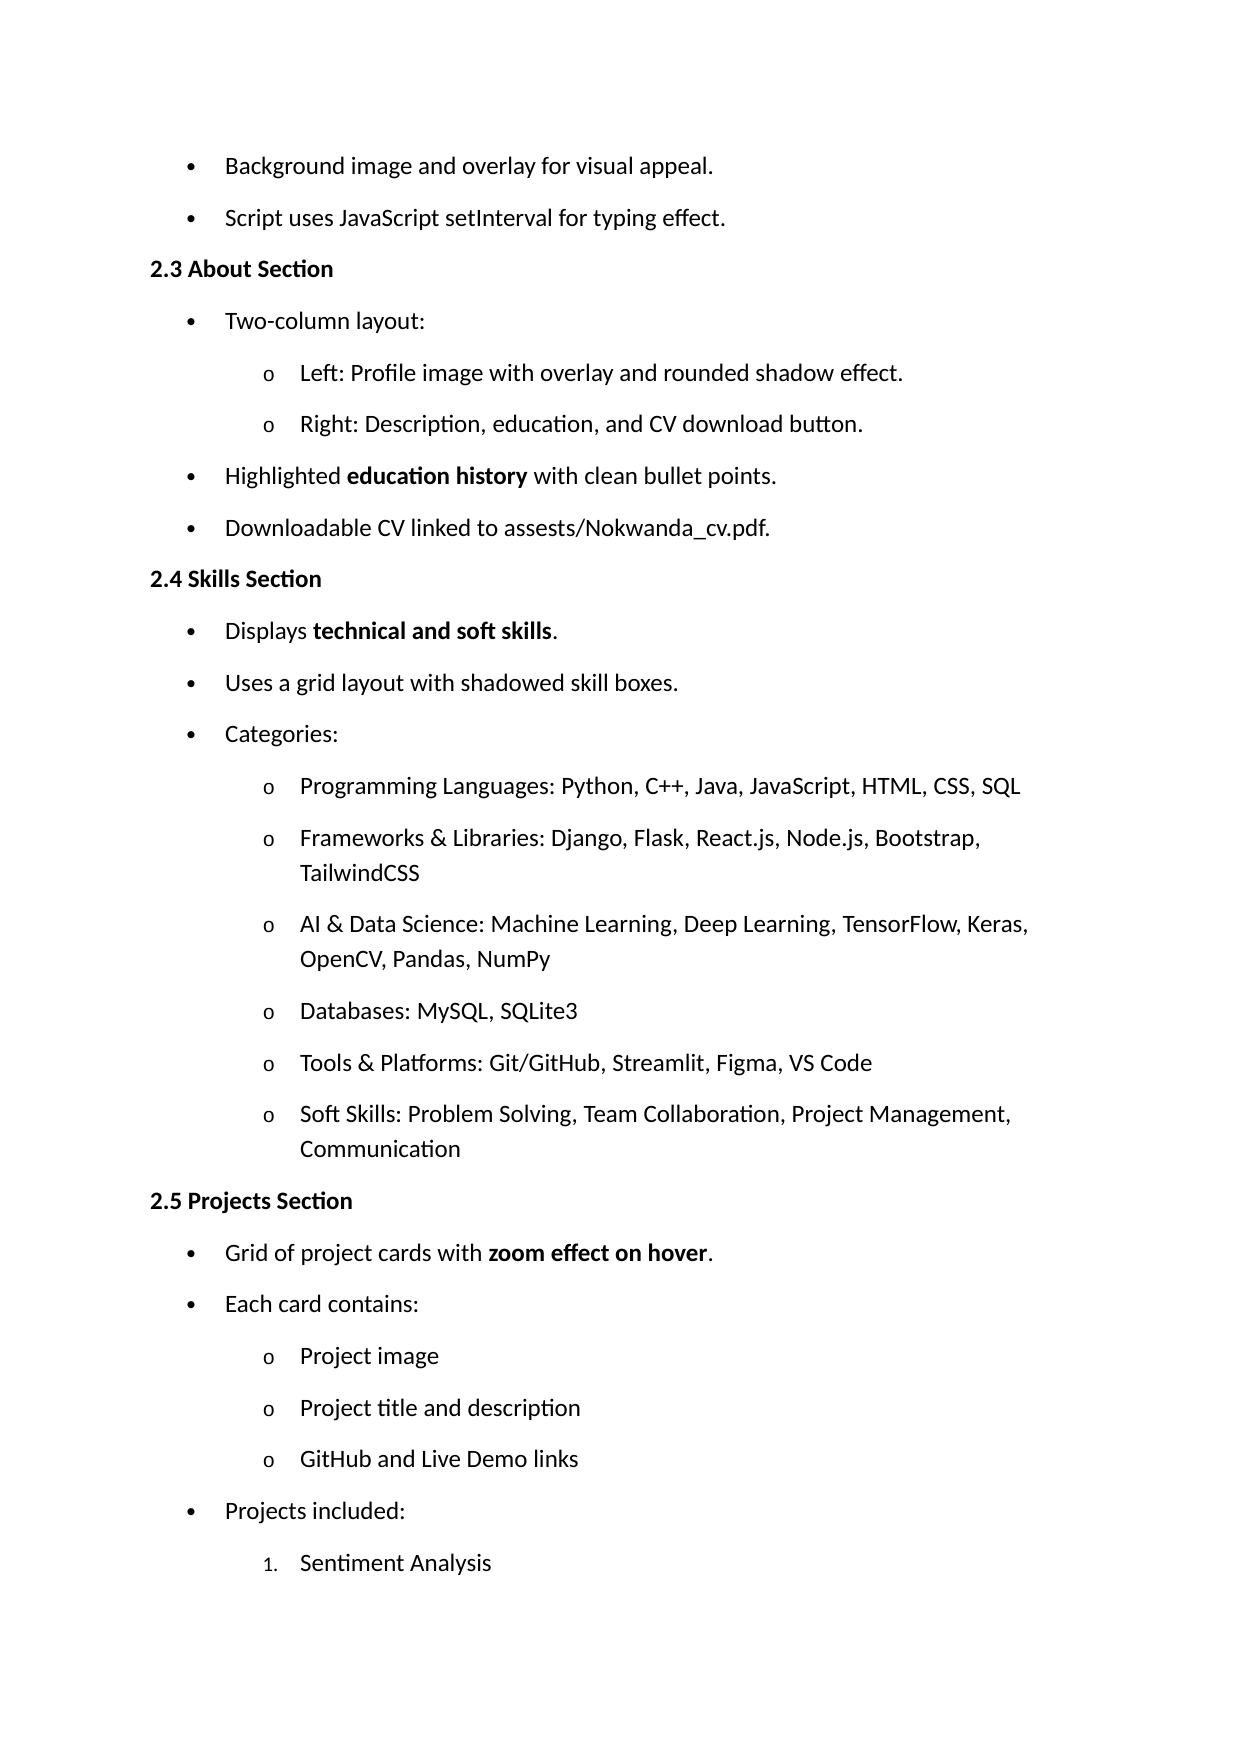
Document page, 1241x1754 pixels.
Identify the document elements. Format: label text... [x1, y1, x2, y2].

list Left: Profile image with overlay and rounded shadow effect. [262, 357, 1090, 387]
list Projects included: [187, 1495, 1090, 1526]
list Background image and overlay for visual appeal. [187, 150, 1090, 181]
list Soft Skills: Problem Solving, Team Collaboration, Project Management, Communication [262, 1098, 1090, 1164]
list Tools & Platforms: Git/GitHub, Streamlit, Figma, VS Code [262, 1047, 1090, 1077]
list Programming Languages: Python, C++, Java, JavaScript, HTML, CSS, SQL [262, 770, 1090, 801]
list Displays technical and soft skills. [187, 615, 1090, 646]
list Categories: [187, 718, 1090, 749]
list Databases: MySQL, SQLite3 [262, 995, 1090, 1026]
text 2.5 Projects Section [150, 1185, 1090, 1216]
list Grid of project cards with zoom effect on hover. [187, 1237, 1090, 1267]
list Sentiment Analysis [262, 1547, 1090, 1577]
list Downloadable CV linked to assests/Nokwanda_cv.pdf. [187, 512, 1090, 542]
list AI & Data Science: Machine Learning, Deep Learning, TensorFlow, Keras, OpenCV, Pandas, NumPy [262, 908, 1090, 974]
list Project title and description [262, 1392, 1090, 1422]
list Right: Description, education, and CV download button. [262, 408, 1090, 439]
text 2.3 About Section [150, 253, 1090, 284]
text 2.4 Skills Section [150, 563, 1090, 594]
list Each card contains: [187, 1288, 1090, 1319]
list Highlighted education history with clean bullet points. [187, 460, 1090, 491]
list Frameworks & Libraries: Django, Flask, React.js, Node.js, Bootstrap, TailwindCSS [262, 822, 1090, 887]
list GitHub and Live Demo links [262, 1443, 1090, 1474]
list Script uses JavaScript setInterval for typing effect. [187, 202, 1090, 232]
list Two-column layout: [187, 305, 1090, 336]
list Project image [262, 1340, 1090, 1371]
list Uses a grid layout with shadowed skill boxes. [187, 667, 1090, 697]
